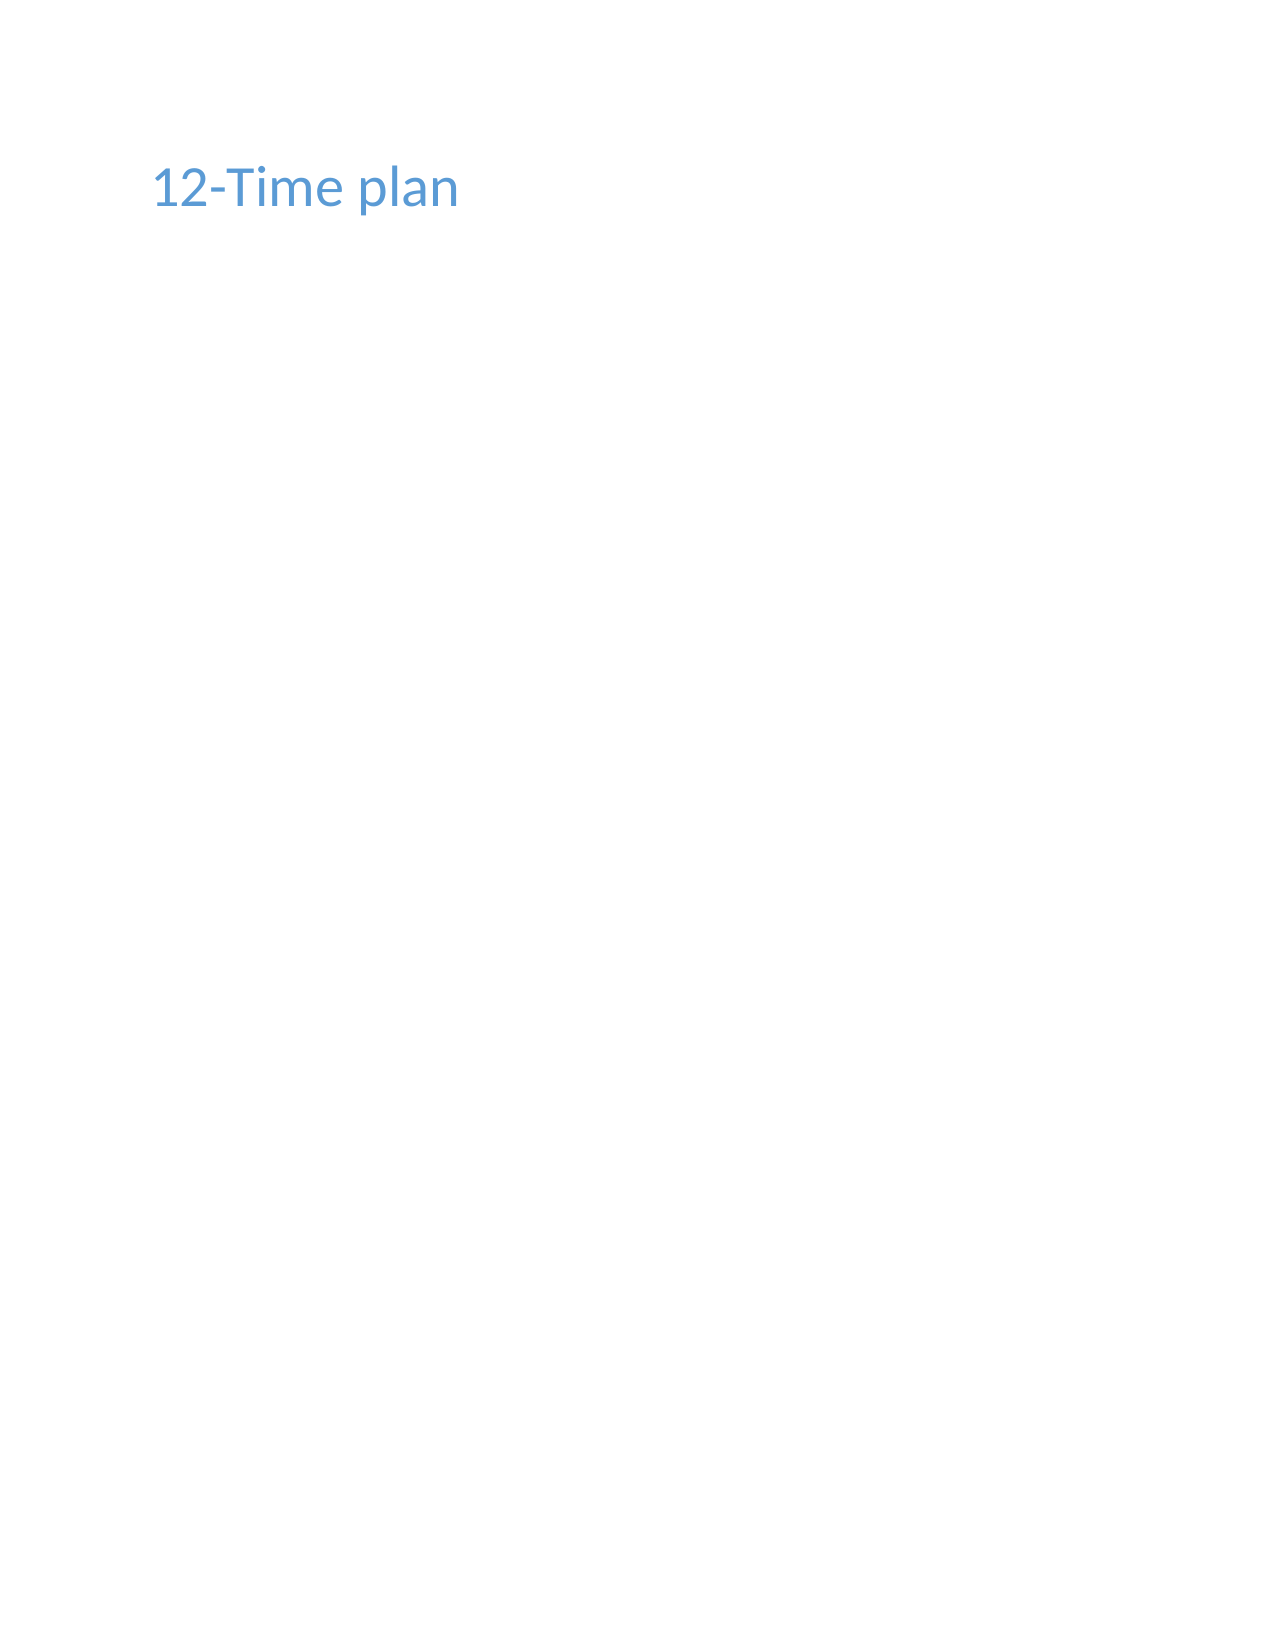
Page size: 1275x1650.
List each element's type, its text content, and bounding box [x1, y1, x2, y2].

text 12-Time plan [150, 150, 1125, 221]
